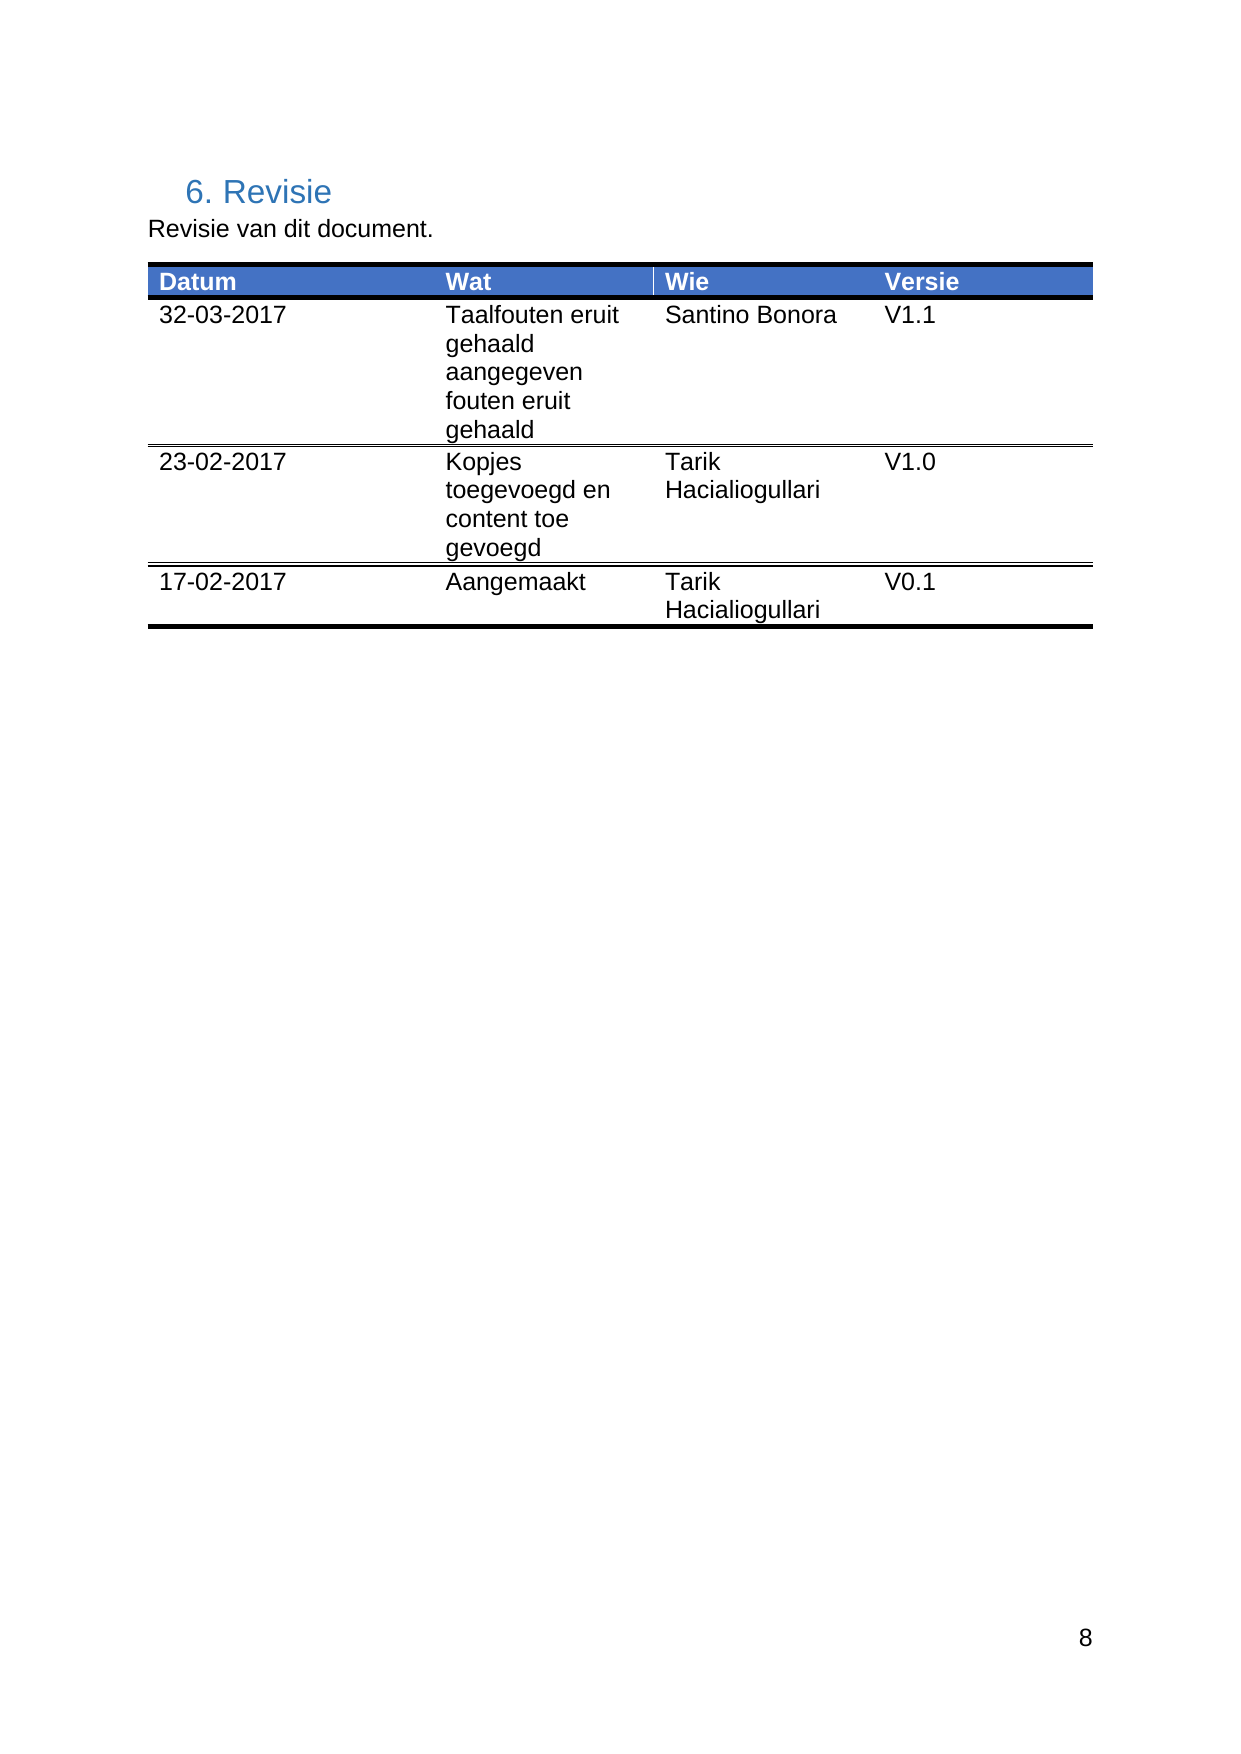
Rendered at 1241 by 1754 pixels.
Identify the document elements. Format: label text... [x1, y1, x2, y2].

table_cell 23-02-2017 [148, 447, 434, 562]
table_cell Santino Bonora [654, 300, 873, 444]
table_cell Tarik Hacialiogullari [654, 567, 873, 624]
table_cell Aangemaakt [434, 567, 653, 624]
table_cell V1.1 [873, 300, 1093, 444]
table_cell 32-03-2017 [148, 300, 434, 444]
table_cell Kopjes toegevoegd en content toe gevoegd [434, 447, 653, 562]
table_cell V0.1 [873, 567, 1093, 624]
table_cell V1.0 [873, 447, 1093, 562]
subtitle Revisie [185, 173, 1093, 211]
table_header Versie [873, 267, 1093, 295]
table_header Wie [654, 267, 873, 295]
table_cell 17-02-2017 [148, 567, 434, 624]
table_header Wat [434, 267, 653, 295]
table_cell Taalfouten eruit gehaald aangegeven fouten eruit gehaald [434, 300, 653, 444]
text Revisie van dit document. [148, 214, 1093, 243]
table_cell Tarik Hacialiogullari [654, 447, 873, 562]
table_header Datum [148, 267, 434, 295]
